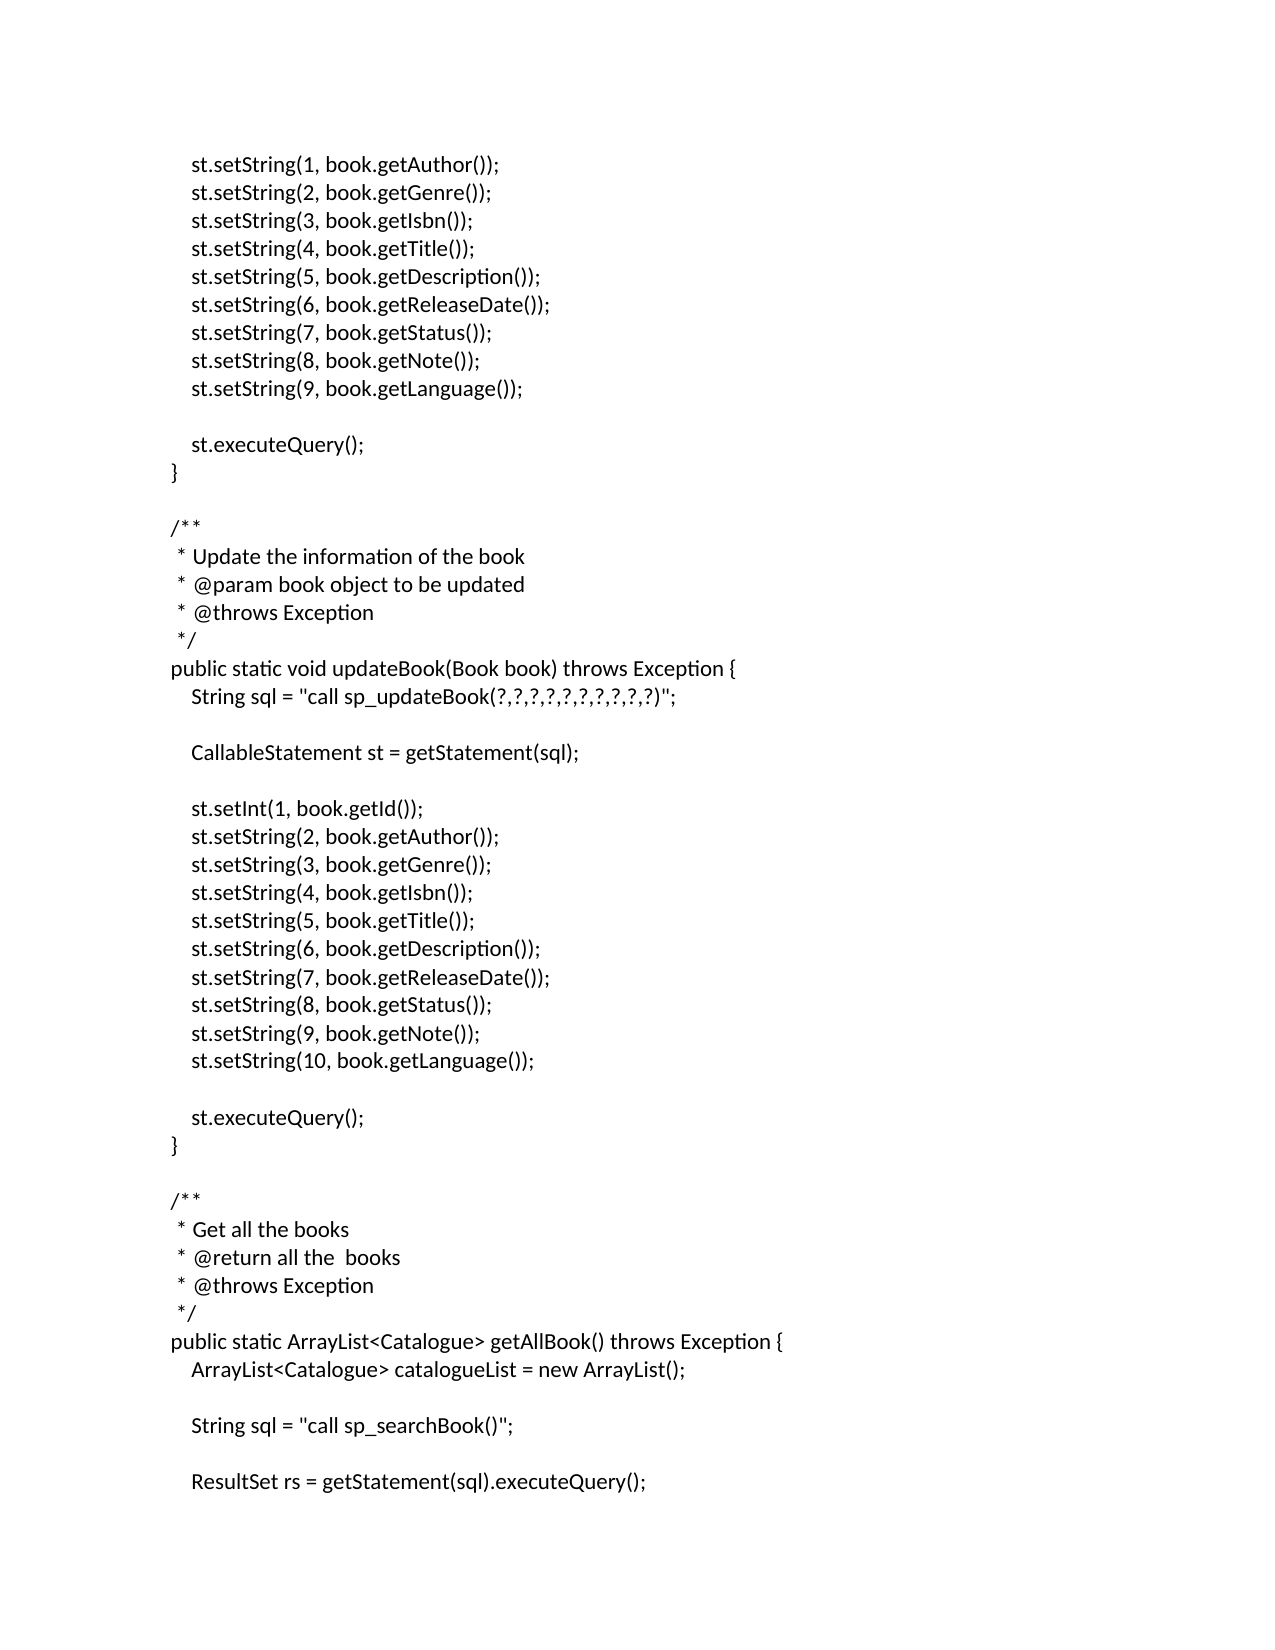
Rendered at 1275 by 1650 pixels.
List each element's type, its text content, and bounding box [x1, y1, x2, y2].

text */ [150, 626, 1125, 654]
text st.setString(7, book.getReleaseDate()); [150, 963, 1125, 991]
text ArrayList<Catalogue> catalogueList = new ArrayList(); [150, 1355, 1125, 1383]
text st.executeQuery(); [150, 1103, 1125, 1131]
text st.setString(6, book.getReleaseDate()); [150, 290, 1125, 318]
text } [150, 458, 1125, 486]
text st.setString(9, book.getLanguage()); [150, 374, 1125, 402]
text ResultSet rs = getStatement(sql).executeQuery(); [150, 1467, 1125, 1495]
text * @param book object to be updated [150, 570, 1125, 598]
text st.setString(9, book.getNote()); [150, 1019, 1125, 1047]
text st.setString(2, book.getGenre()); [150, 178, 1125, 206]
text st.setString(8, book.getStatus()); [150, 991, 1125, 1019]
text } [150, 1131, 1125, 1159]
text st.setString(4, book.getIsbn()); [150, 878, 1125, 907]
text /** [150, 1187, 1125, 1215]
text st.setString(8, book.getNote()); [150, 346, 1125, 374]
text String sql = "call sp_updateBook(?,?,?,?,?,?,?,?,?,?)"; [150, 682, 1125, 710]
text st.setString(6, book.getDescription()); [150, 934, 1125, 963]
text st.setString(3, book.getIsbn()); [150, 206, 1125, 234]
text * @throws Exception [150, 598, 1125, 626]
text CallableStatement st = getStatement(sql); [150, 738, 1125, 766]
text st.setString(5, book.getDescription()); [150, 262, 1125, 290]
text st.setString(2, book.getAuthor()); [150, 822, 1125, 851]
text /** [150, 514, 1125, 542]
text st.setString(4, book.getTitle()); [150, 234, 1125, 262]
text * Get all the books [150, 1215, 1125, 1243]
text st.setString(1, book.getAuthor()); [150, 150, 1125, 178]
text public static void updateBook(Book book) throws Exception { [150, 654, 1125, 682]
text * Update the information of the book [150, 542, 1125, 570]
text * @return all the books [150, 1243, 1125, 1271]
text st.setString(7, book.getStatus()); [150, 318, 1125, 346]
text * @throws Exception [150, 1271, 1125, 1299]
text st.setString(3, book.getGenre()); [150, 851, 1125, 878]
text String sql = "call sp_searchBook()"; [150, 1411, 1125, 1439]
text */ [150, 1299, 1125, 1327]
text st.setString(5, book.getTitle()); [150, 907, 1125, 934]
text st.setString(10, book.getLanguage()); [150, 1047, 1125, 1075]
text st.setInt(1, book.getId()); [150, 794, 1125, 822]
text public static ArrayList<Catalogue> getAllBook() throws Exception { [150, 1327, 1125, 1355]
text st.executeQuery(); [150, 430, 1125, 458]
